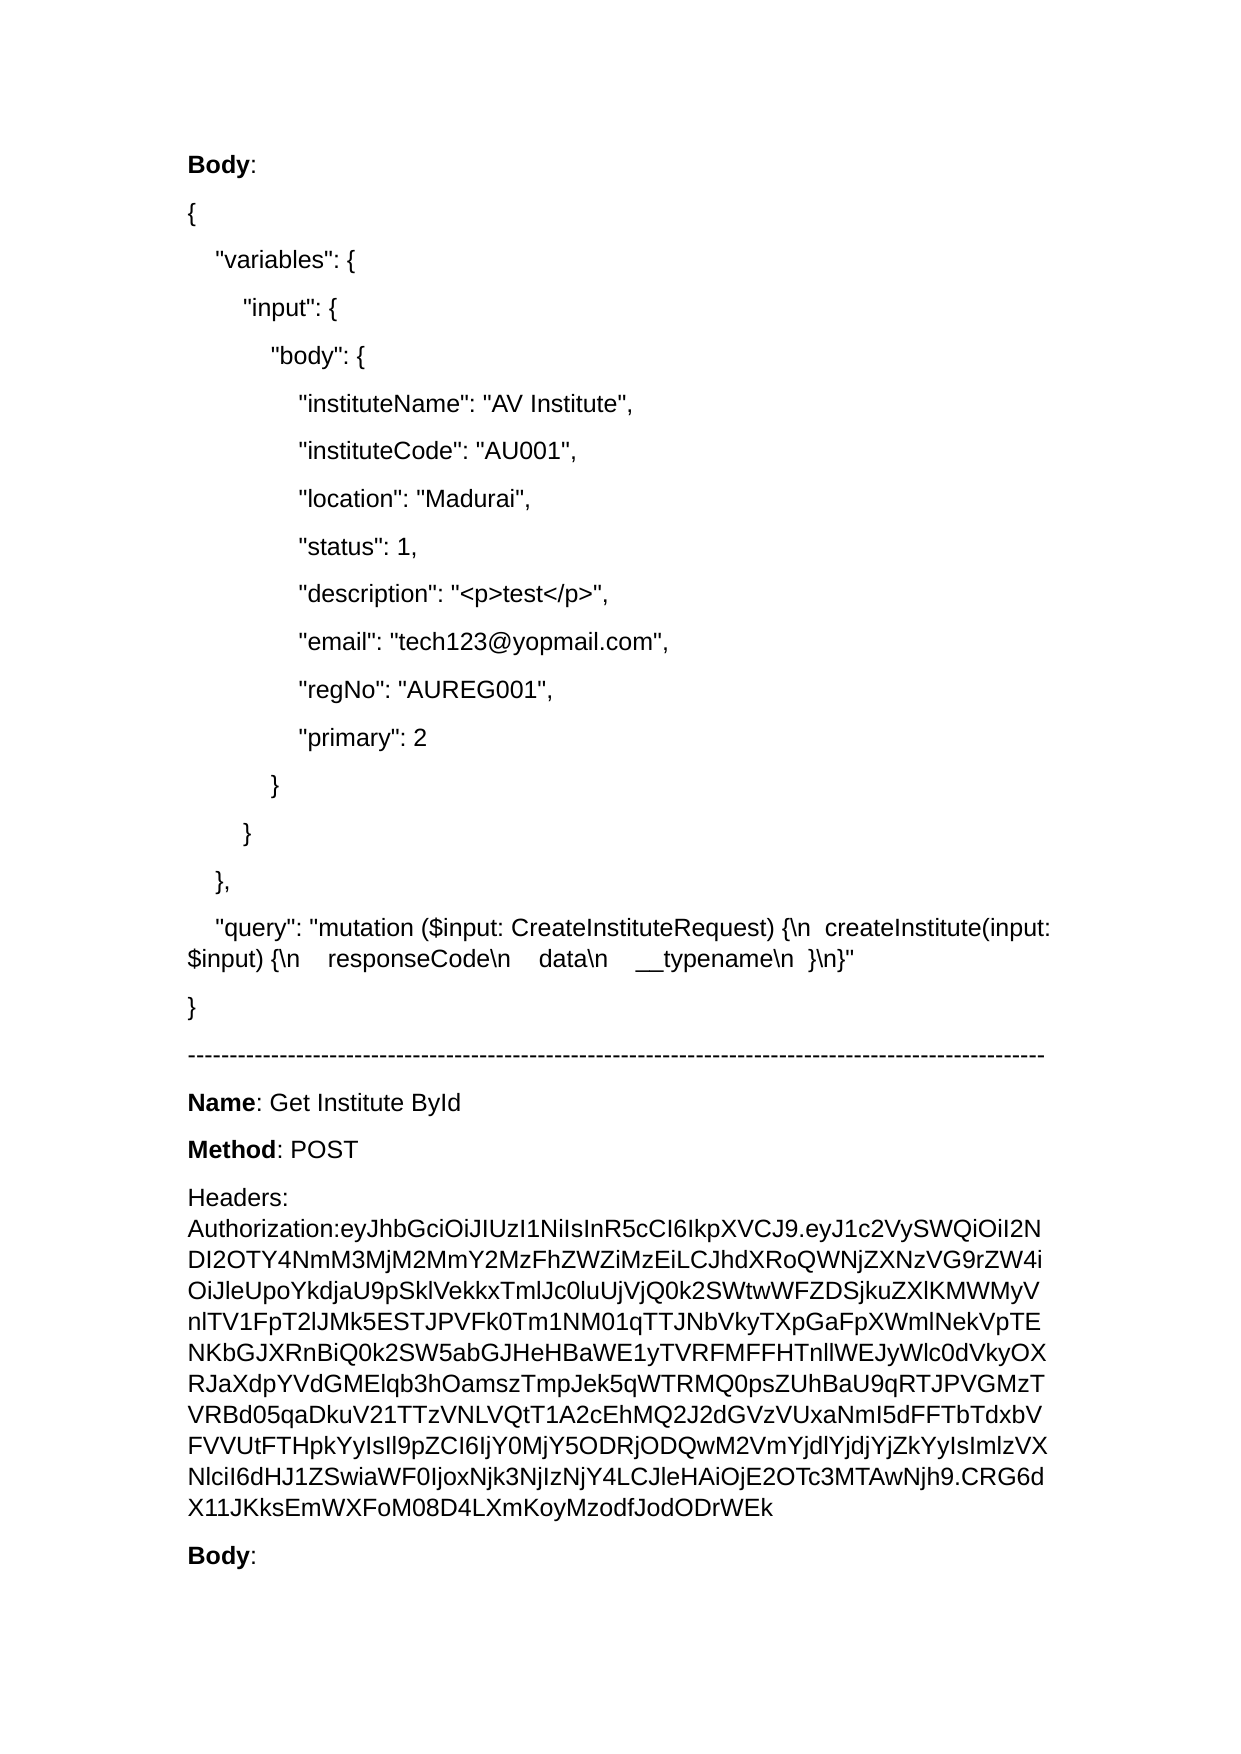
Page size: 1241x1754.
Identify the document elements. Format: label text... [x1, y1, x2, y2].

text } [187, 818, 1053, 847]
text ------------------------------------------------------------------------------------------------------- [187, 1040, 1053, 1068]
text "location": "Madurai", [187, 484, 1053, 513]
text "primary": 2 [187, 722, 1053, 751]
text Method: POST [187, 1135, 1053, 1164]
text "query": "mutation ($input: CreateInstituteRequest) {\n createInstitute(input: $input) {\n responseCode\n data\n __typename\n }\n}" [187, 913, 1053, 973]
text "variables": { [187, 245, 1053, 274]
text } [187, 770, 1053, 799]
text "description": "<p>test</p>", [187, 579, 1053, 608]
text Body: [187, 1541, 1053, 1570]
text "email": "tech123@yopmail.com", [187, 627, 1053, 656]
text }, [187, 866, 1053, 894]
text { [187, 198, 1053, 226]
text Body: [187, 150, 1053, 179]
text "instituteCode": "AU001", [187, 436, 1053, 465]
text "regNo": "AUREG001", [187, 675, 1053, 703]
text "status": 1, [187, 532, 1053, 560]
text Headers: Authorization:eyJhbGciOiJIUzI1NiIsInR5cCI6IkpXVCJ9.eyJ1c2VySWQiOiI2NDI2OTY4NmM3MjM2MmY2MzFhZWZiMzEiLCJhdXRoQWNjZXNzVG9rZW4iOiJleUpoYkdjaU9pSklVekkxTmlJc0luUjVjQ0k2SWtwWFZDSjkuZXlKMWMyVnlTV1FpT2lJMk5ESTJPVFk0Tm1NM01qTTJNbVkyTXpGaFpXWmlNekVpTENKbGJXRnBiQ0k2SW5abGJHeHBaWE1yTVRFMFFHTnllWEJyWlc0dVkyOXRJaXdpYVdGMElqb3hOamszTmpJek5qWTRMQ0psZUhBaU9qRTJPVGMzTVRBd05qaDkuV21TTzVNLVQtT1A2cEhMQ2J2dGVzVUxaNmI5dFFTbTdxbVFVVUtFTHpkYyIsIl9pZCI6IjY0MjY5ODRjODQwM2VmYjdlYjdjYjZkYyIsImlzVXNlciI6dHJ1ZSwiaWF0IjoxNjk3NjIzNjY4LCJleHAiOjE2OTc3MTAwNjh9.CRG6dX11JKksEmWXFoM08D4LXmKoyMzodfJodODrWEk [187, 1183, 1053, 1522]
text "instituteName": "AV Institute", [187, 388, 1053, 417]
text "body": { [187, 341, 1053, 369]
text Name: Get Institute ById [187, 1087, 1053, 1116]
text } [187, 992, 1053, 1021]
text "input": { [187, 293, 1053, 322]
